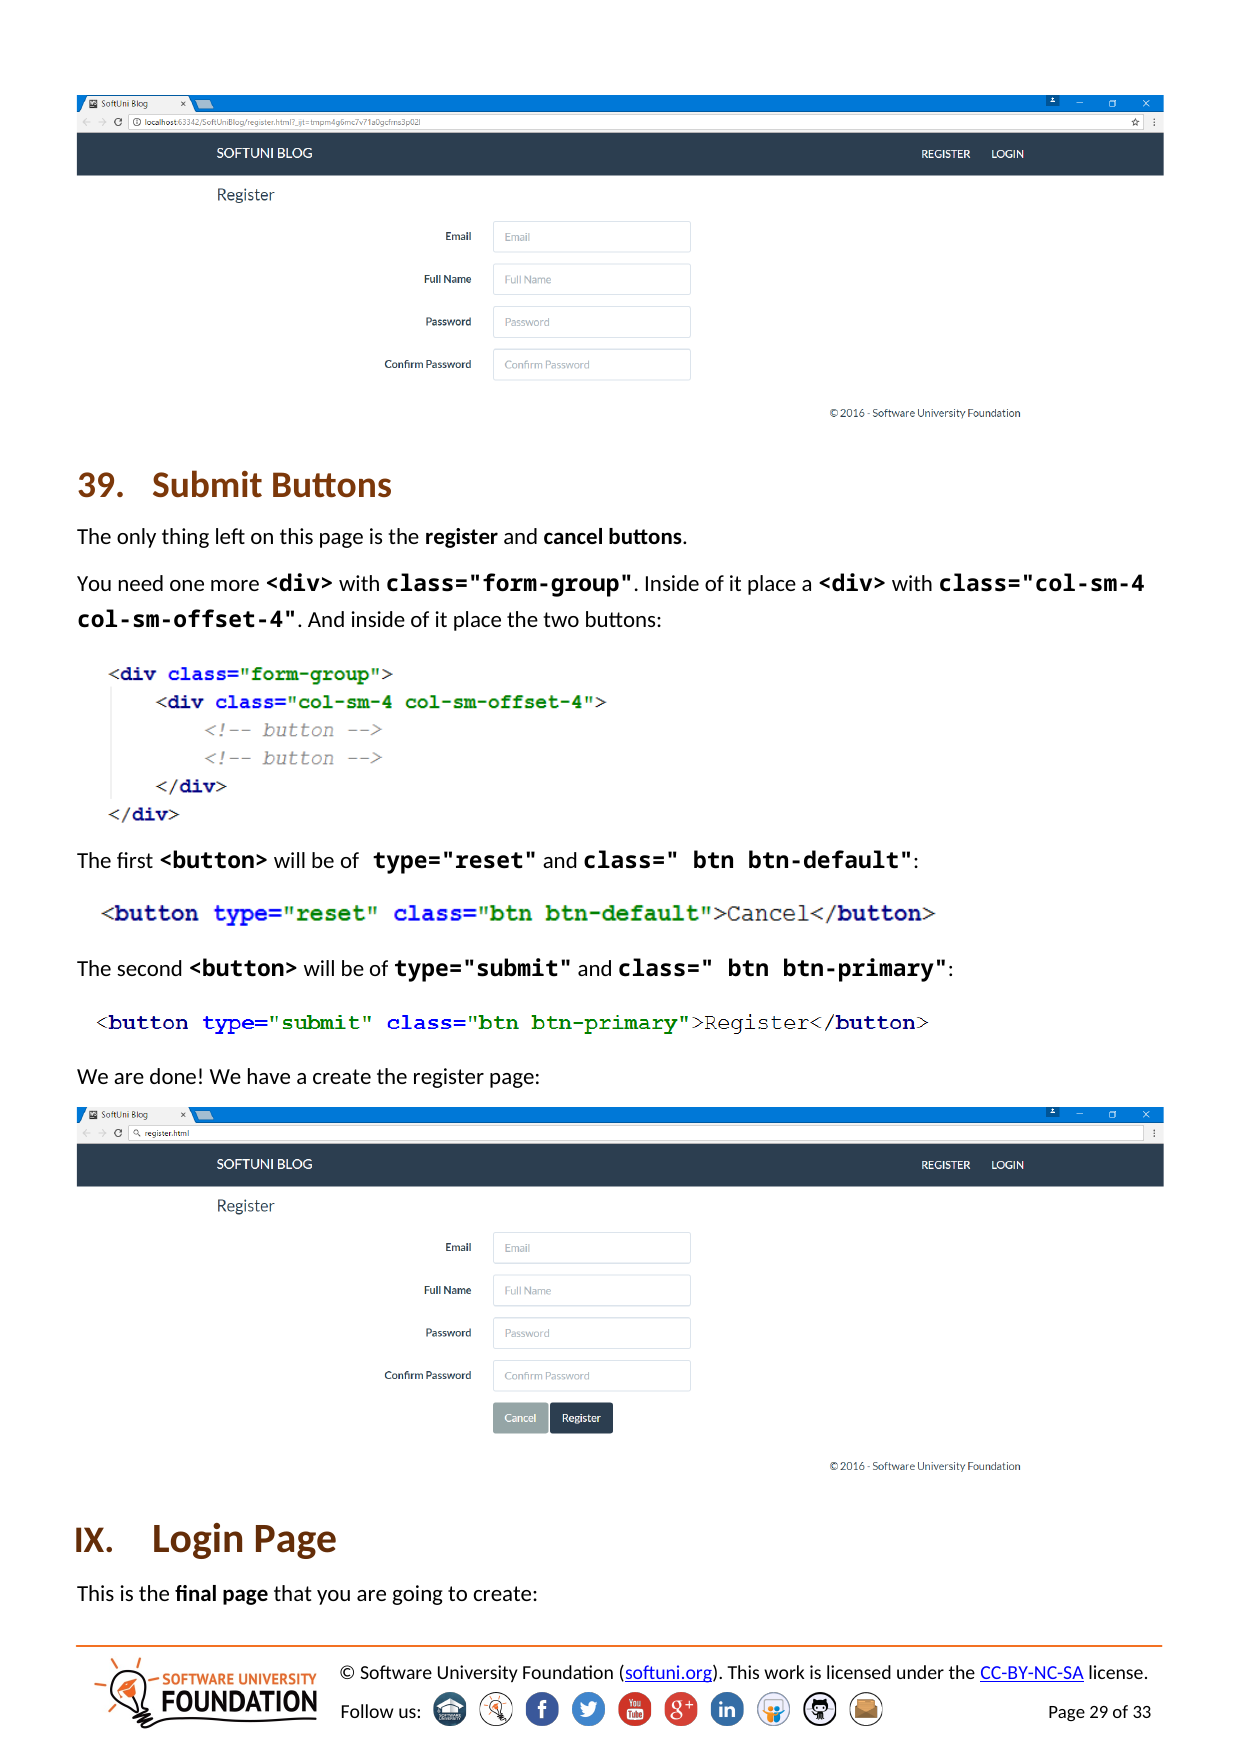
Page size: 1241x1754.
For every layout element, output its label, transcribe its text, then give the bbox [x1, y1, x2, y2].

picture [618, 1692, 652, 1726]
picture [757, 1692, 790, 1726]
picture [76, 1000, 952, 1046]
picture [849, 1692, 883, 1726]
picture [664, 1692, 698, 1726]
text The only thing left on this page is the register and cancel buttons. [77, 522, 1163, 550]
text The first <button> will be of type="reset" and class=" btn btn-default": [77, 843, 1163, 875]
text This is the final page that you are going to create: [77, 1579, 1163, 1607]
picture [525, 1692, 559, 1726]
picture [76, 95, 1164, 437]
text You need one more <div> with class="form-group". Inside of it place a <div> with class="col-sm-4 col-sm-offset-4". And inside of it place the two buttons: [77, 567, 1163, 634]
picture [479, 1692, 513, 1726]
text We are done! We have a create the register page: [77, 1062, 1163, 1090]
picture [76, 1107, 1164, 1488]
text The second <button> will be of type="submit" and class=" btn btn-primary": [77, 952, 1163, 983]
picture [76, 892, 980, 935]
picture [93, 1656, 317, 1729]
picture [803, 1692, 837, 1726]
subtitle Login Page [114, 1512, 1163, 1563]
picture [572, 1692, 605, 1726]
subtitle Submit Buttons [77, 461, 1163, 507]
picture [710, 1692, 744, 1726]
picture [433, 1692, 467, 1726]
picture [76, 651, 917, 827]
